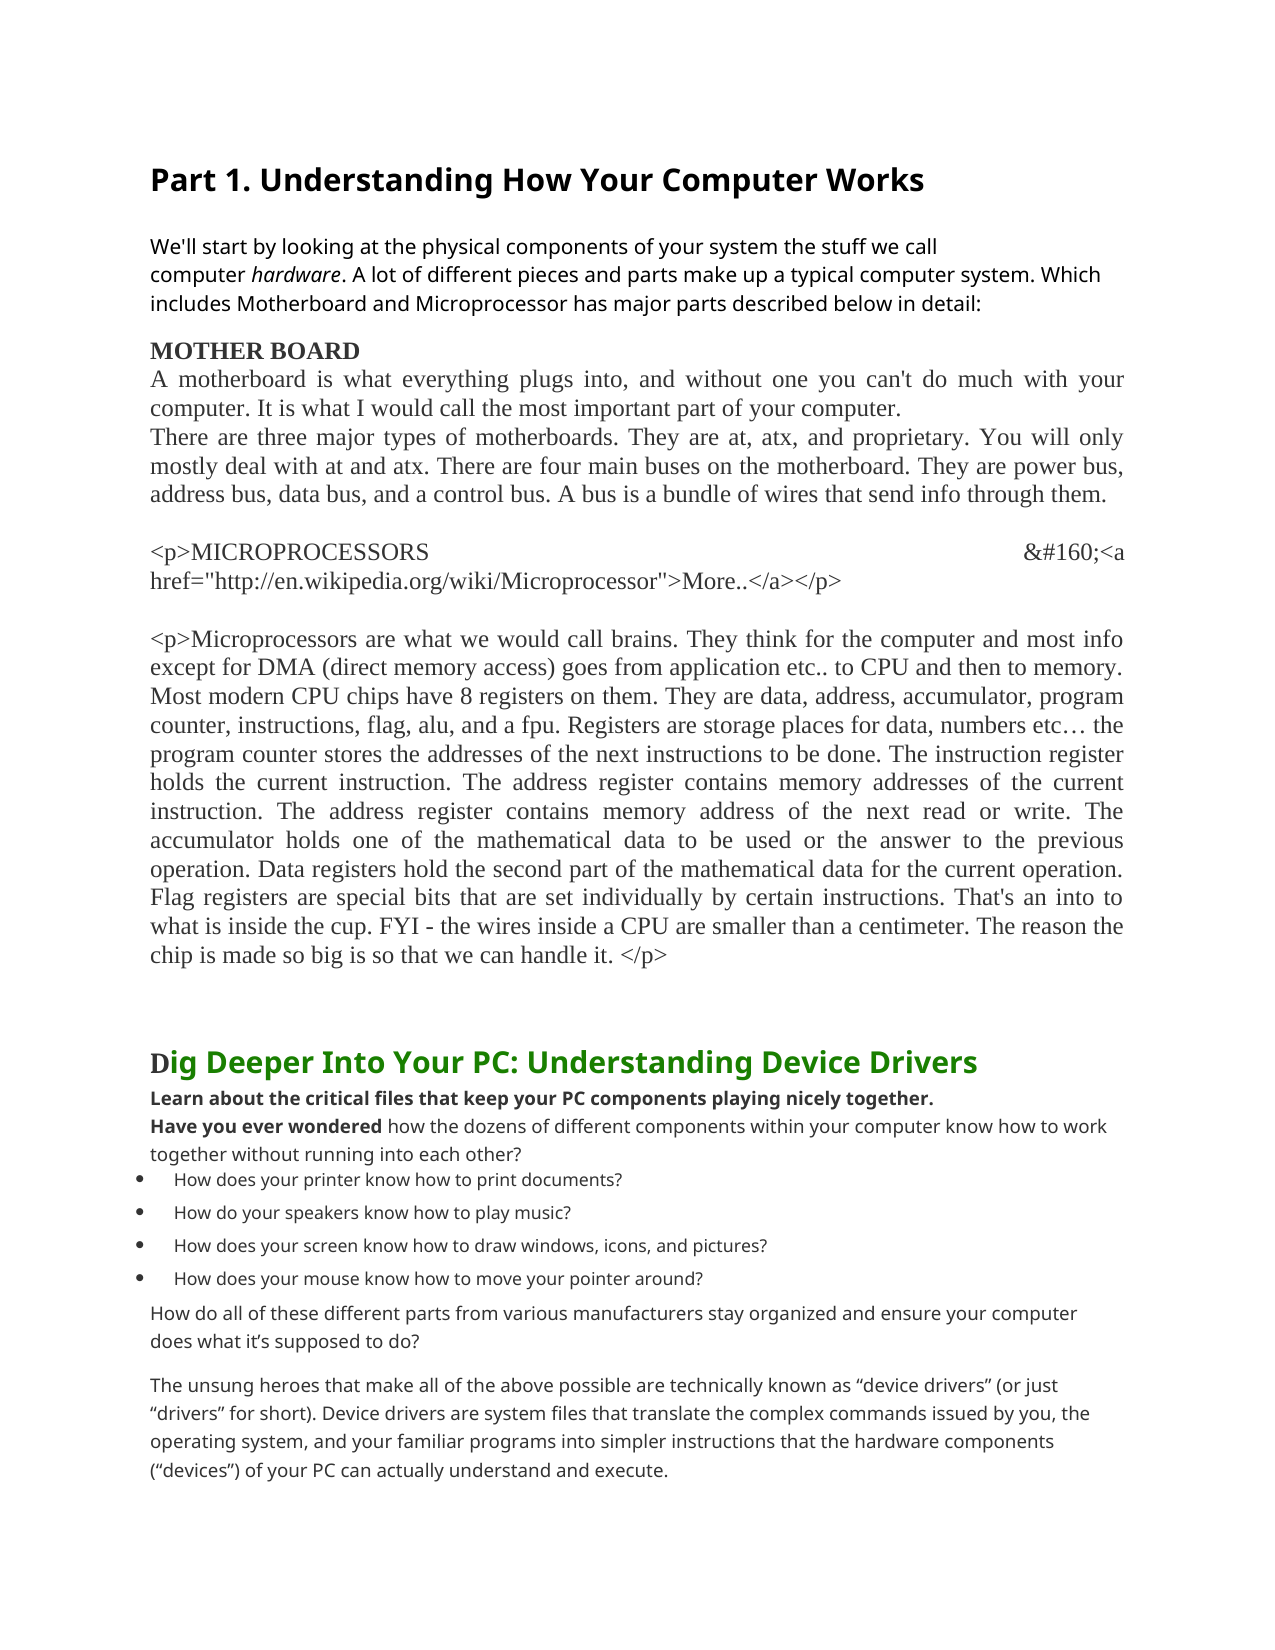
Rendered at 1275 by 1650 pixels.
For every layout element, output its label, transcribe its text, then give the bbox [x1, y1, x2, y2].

text We'll start by looking at the physical components of your system the stuff we call computer hardware. A lot of different pieces and parts make up a typical computer system. Which includes Motherboard and Microprocessor has major parts described below in detail: [150, 232, 1125, 317]
list How does your mouse know how to move your pointer around? [136, 1265, 1125, 1290]
subtitle Dig Deeper Into Your PC: Understanding Device Drivers [150, 1041, 1125, 1082]
text <p>MICROPROCESSORS &#160;<a href="http://en.wikipedia.org/wiki/Microprocessor">More..</a></p> [150, 537, 1125, 595]
list How does your printer know how to print documents? [136, 1167, 1125, 1192]
list How does your screen know how to draw windows, icons, and pictures? [136, 1232, 1125, 1257]
text Have you ever wondered how the dozens of different components within your computer know how to work together without running into each other? [150, 1111, 1125, 1167]
text There are three major types of motherboards. They are at, atx, and proprietary. You will only mostly deal with at and atx. There are four main buses on the motherboard. They are power bus, address bus, data bus, and a control bus. A bus is a bundle of wires that send info through them. [150, 422, 1125, 508]
text A motherboard is what everything plugs into, and without one you can't do much with your computer. It is what I would call the most important part of your computer. [150, 364, 1125, 422]
subtitle Part 1. Understanding How Your Computer Works [150, 158, 1125, 200]
text How do all of these different parts from various manufacturers stay organized and ensure your computer does what it’s supposed to do? [150, 1298, 1125, 1354]
text <p>Microprocessors are what we would call brains. They think for the computer and most info except for DMA (direct memory access) goes from application etc.. to CPU and then to memory. Most modern CPU chips have 8 registers on them. They are data, address, accumulator, program counter, instructions, flag, alu, and a fpu. Registers are storage places for data, numbers etc… the program counter stores the addresses of the next instructions to be done. The instruction register holds the current instruction. The address register contains memory addresses of the current instruction. The address register contains memory address of the next read or write. The accumulator holds one of the mathematical data to be used or the answer to the previous operation. Data registers hold the second part of the mathematical data for the current operation. Flag registers are special bits that are set individually by certain instructions. That's an into to what is inside the cup. FYI - the wires inside a CPU are smaller than a centimeter. The reason the chip is made so big is so that we can handle it. </p> [150, 624, 1125, 969]
text Learn about the critical files that keep your PC components playing nicely together. [150, 1082, 1125, 1111]
list How do your speakers know how to play music? [136, 1199, 1125, 1224]
text MOTHER BOARD [150, 336, 1125, 364]
text The unsung heroes that make all of the above possible are technically known as “device drivers” (or just “drivers” for short). Device drivers are system files that translate the complex commands issued by you, the operating system, and your familiar programs into simpler instructions that the hardware components (“devices”) of your PC can actually understand and execute. [150, 1370, 1125, 1482]
